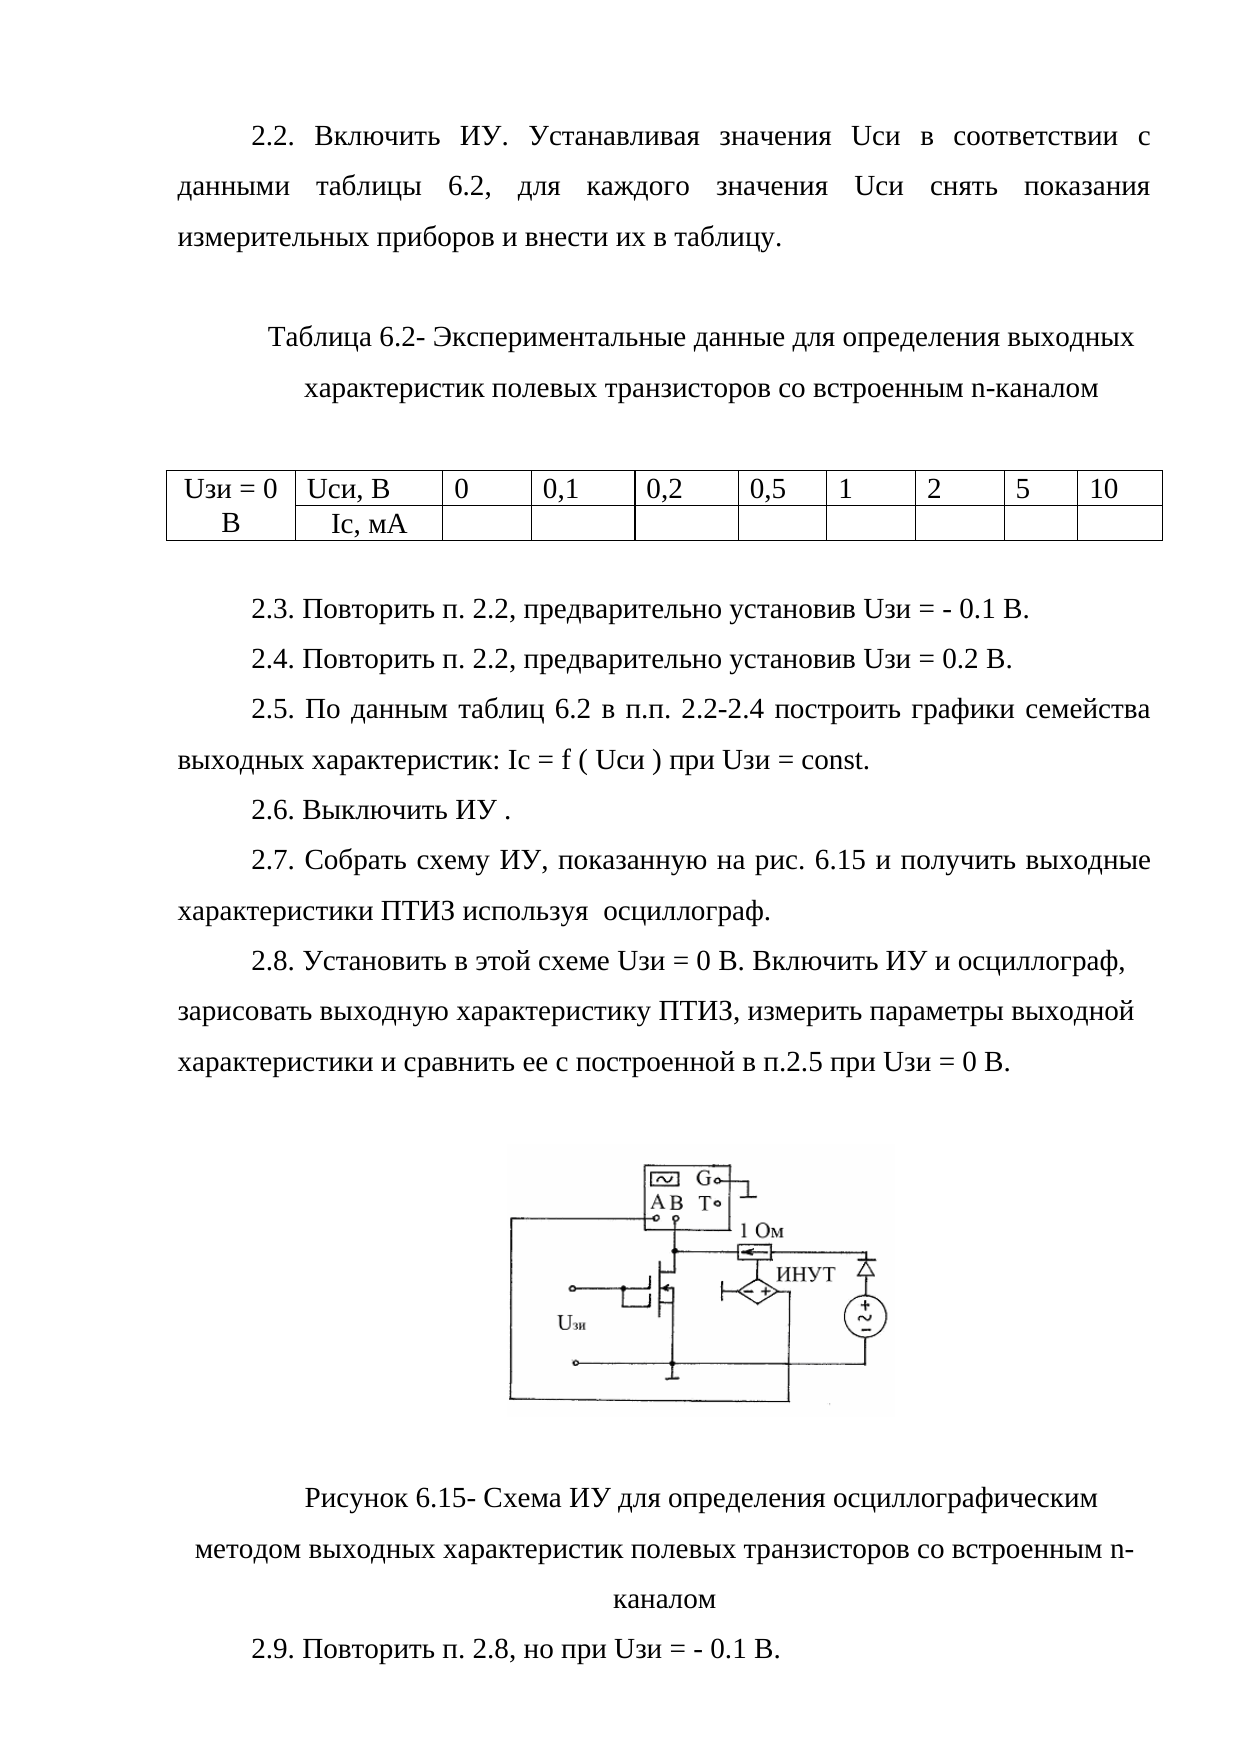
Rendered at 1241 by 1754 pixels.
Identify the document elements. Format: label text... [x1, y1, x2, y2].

table_cell Iс, мА [296, 506, 442, 539]
table_header 1 [827, 471, 915, 505]
table_header 0,1 [532, 471, 634, 505]
table_header 10 [1078, 471, 1162, 505]
table_header Uси, В [296, 471, 442, 505]
table_cell [827, 506, 915, 539]
text 2.2. Включить ИУ. Устанавливая значения Uси в соответствии с данными таблицы 6.2, для каждого значения Uси снять показания измерительных приборов и внести их в таблицу. [177, 118, 1152, 252]
text 2.5. По данным таблиц 6.2 в п.п. 2.2-2.4 построить графики семейства выходных характеристик: Ic = f ( Ucи ) при Uзи = const. [177, 691, 1152, 775]
text 2.6. Выключить ИУ . [177, 792, 1152, 826]
text 2.3. Повторить п. 2.2, предварительно установив Uзи = - 0.1 В. [177, 591, 1152, 624]
table_header 5 [1005, 471, 1077, 505]
table_cell [532, 506, 634, 539]
table_header Uзи = 0 В [167, 471, 295, 539]
table_header 2 [916, 471, 1004, 505]
text характеристик полевых транзисторов со встроенным n-каналом [177, 370, 1152, 403]
table_cell [739, 506, 826, 539]
table_cell [1078, 506, 1162, 539]
text 2.7. Собрать схему ИУ, показанную на рис. 6.15 и получить выходные характеристики ПТИЗ используя осциллограф. [177, 842, 1152, 926]
text 2.9. Повторить п. 2.8, но при Uзи = - 0.1 В. [177, 1631, 1152, 1665]
text 2.4. Повторить п. 2.2, предварительно установив Uзи = 0.2 В. [177, 641, 1152, 675]
table_cell [1005, 506, 1077, 539]
table_header 0,2 [636, 471, 738, 505]
table_cell [636, 506, 738, 539]
table_header 0,5 [739, 471, 826, 505]
text Таблица 6.2- Экспериментальные данные для определения выходных [177, 319, 1152, 353]
table_cell [443, 506, 531, 539]
table_header 0 [443, 471, 531, 505]
text 2.8. Установить в этой схеме Uзи = 0 В. Включить ИУ и осциллограф, зарисовать выходную характеристику ПТИЗ, измерить параметры выходной характеристики и сравнить ее с построенной в п.2.5 при Uзи = 0 В. [177, 943, 1152, 1077]
text Рисунок 6.15- Схема ИУ для определения осциллографическим методом выходных характеристик полевых транзисторов со встроенным n-каналом [177, 1480, 1152, 1614]
table_cell [916, 506, 1004, 539]
